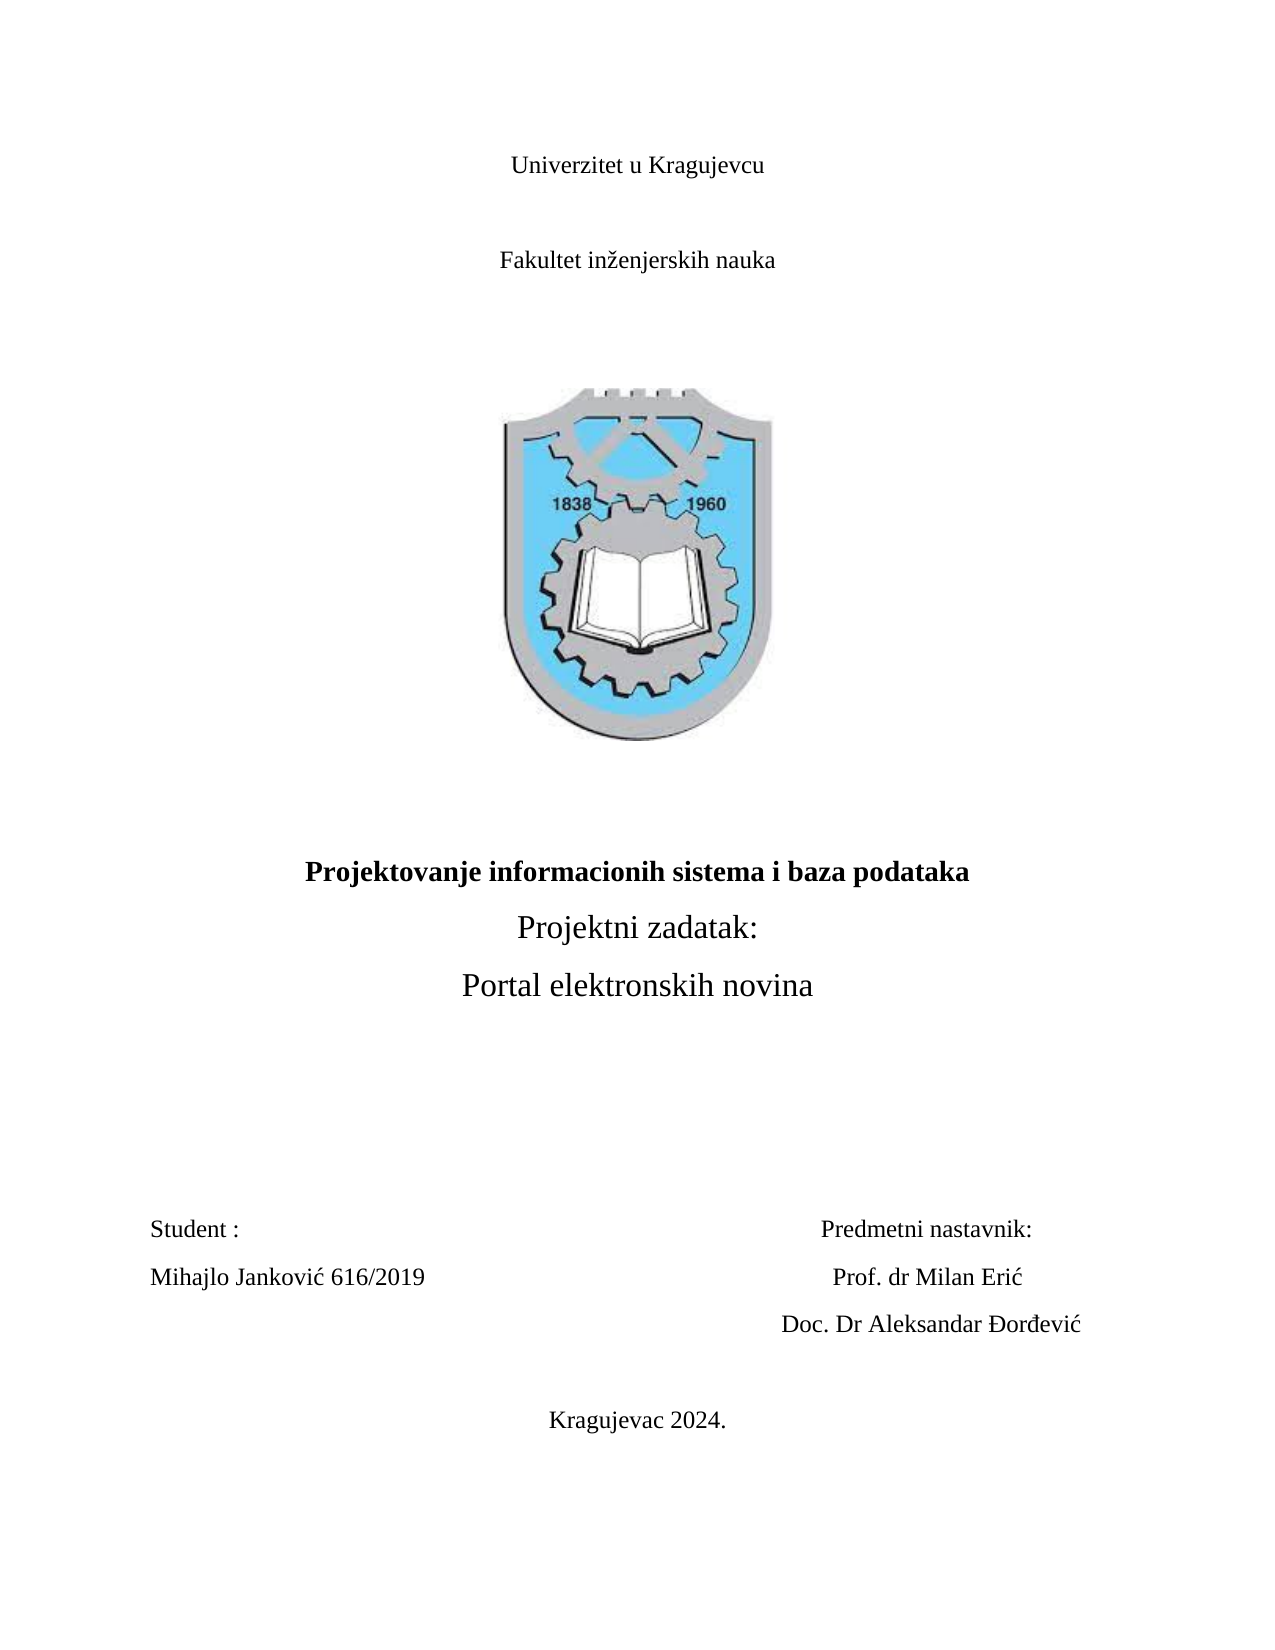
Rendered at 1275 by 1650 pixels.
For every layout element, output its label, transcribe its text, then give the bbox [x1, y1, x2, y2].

text Student : Predmetni nastavnik: [150, 1214, 1125, 1243]
text Doc. Dr Aleksandar Đorđević [150, 1309, 1125, 1338]
text Projektovanje informacionih sistema i baza podataka [150, 854, 1125, 888]
text Kragujevac 2024. [150, 1405, 1125, 1434]
text Univerzitet u Kragujevcu [150, 150, 1125, 179]
text Mihajlo Janković 616/2019 Prof. dr Milan Erić [150, 1262, 1125, 1291]
text Projektni zadatak: [150, 907, 1125, 946]
text Portal elektronskih novina [150, 965, 1125, 1003]
picture [461, 388, 814, 741]
text Fakultet inženjerskih nauka [150, 245, 1125, 274]
